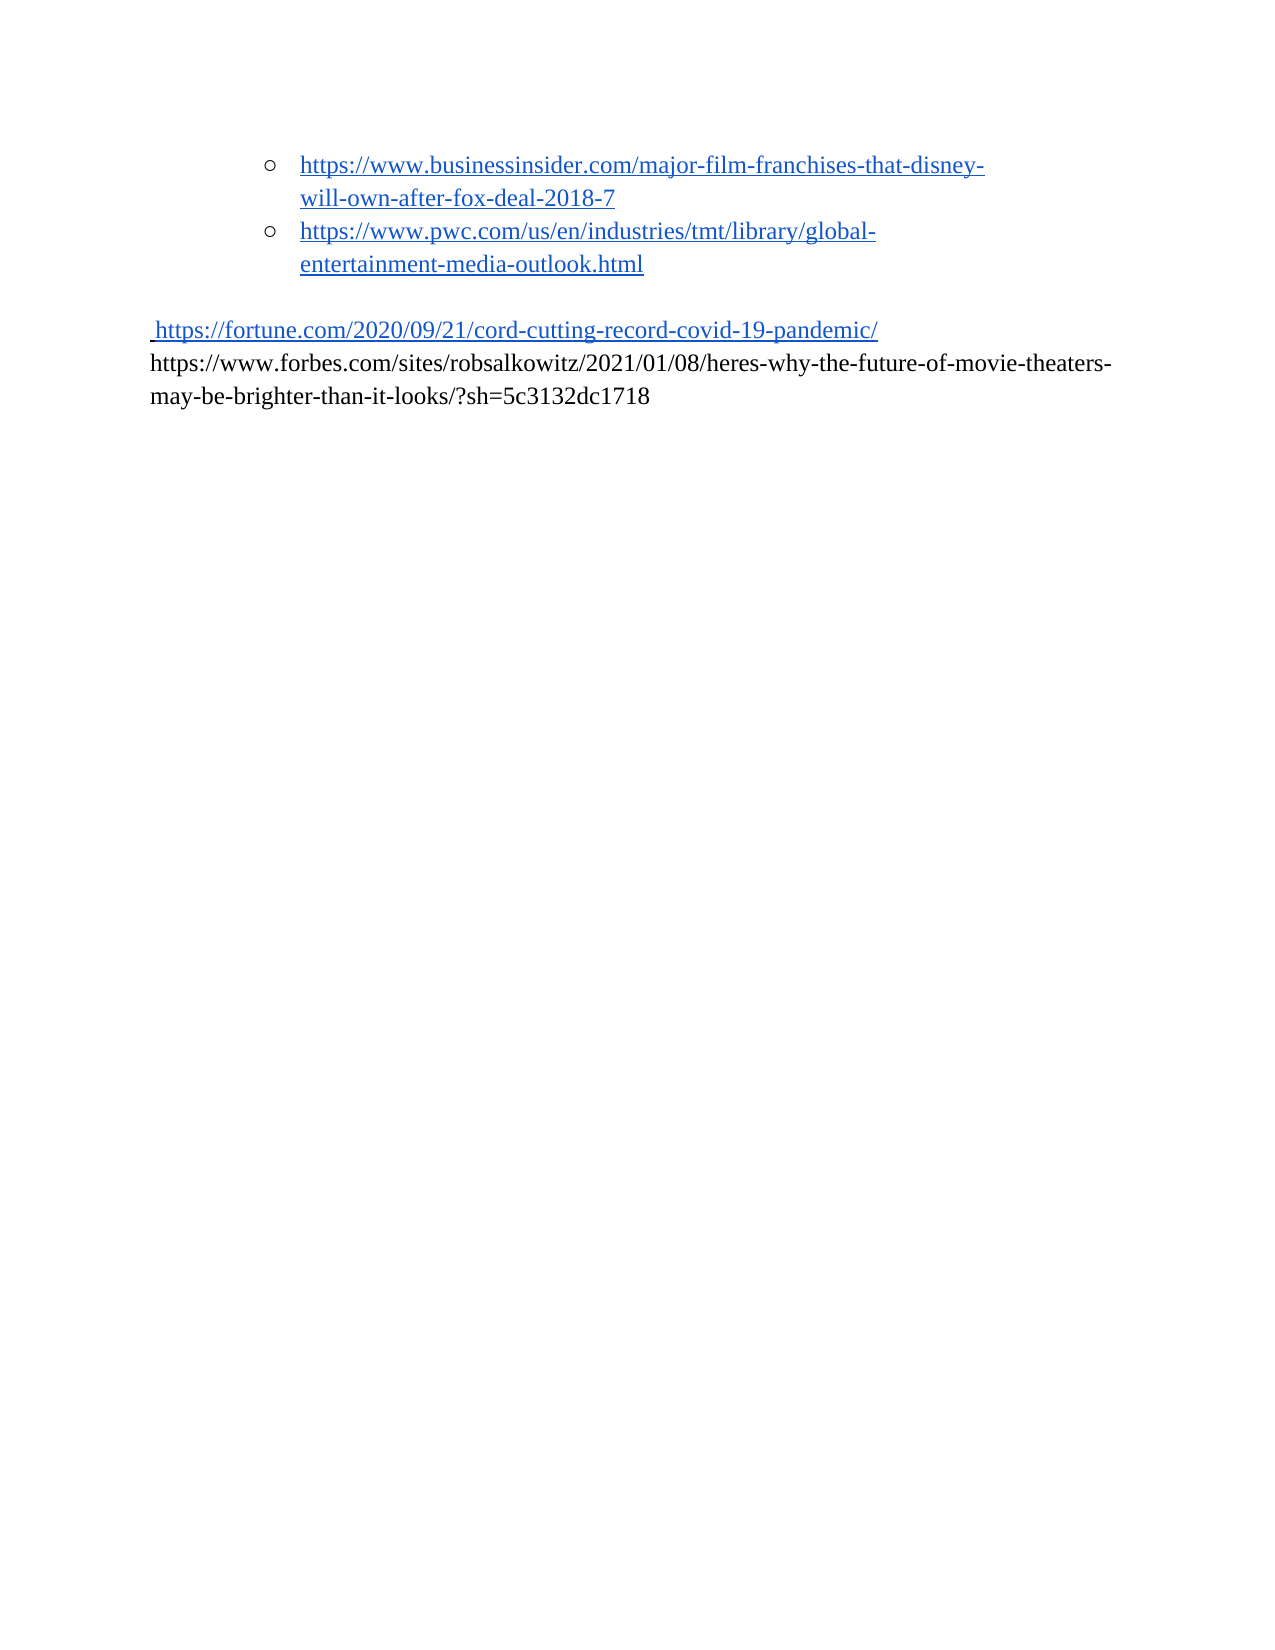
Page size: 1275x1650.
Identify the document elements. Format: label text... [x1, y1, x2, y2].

list https://www.pwc.com/us/en/industries/tmt/library/global-entertainment-media-outlook.html [262, 216, 1006, 278]
list https://www.businessinsider.com/major-film-franchises-that-disney-will-own-after-fox-deal-2018-7 [262, 150, 1006, 212]
text https://www.forbes.com/sites/robsalkowitz/2021/01/08/heres-why-the-future-of-movie-theaters-may-be-brighter-than-it-looks/?sh=5c3132dc1718 [150, 348, 1125, 410]
text https://fortune.com/2020/09/21/cord-cutting-record-covid-19-pandemic/ [150, 315, 1125, 344]
